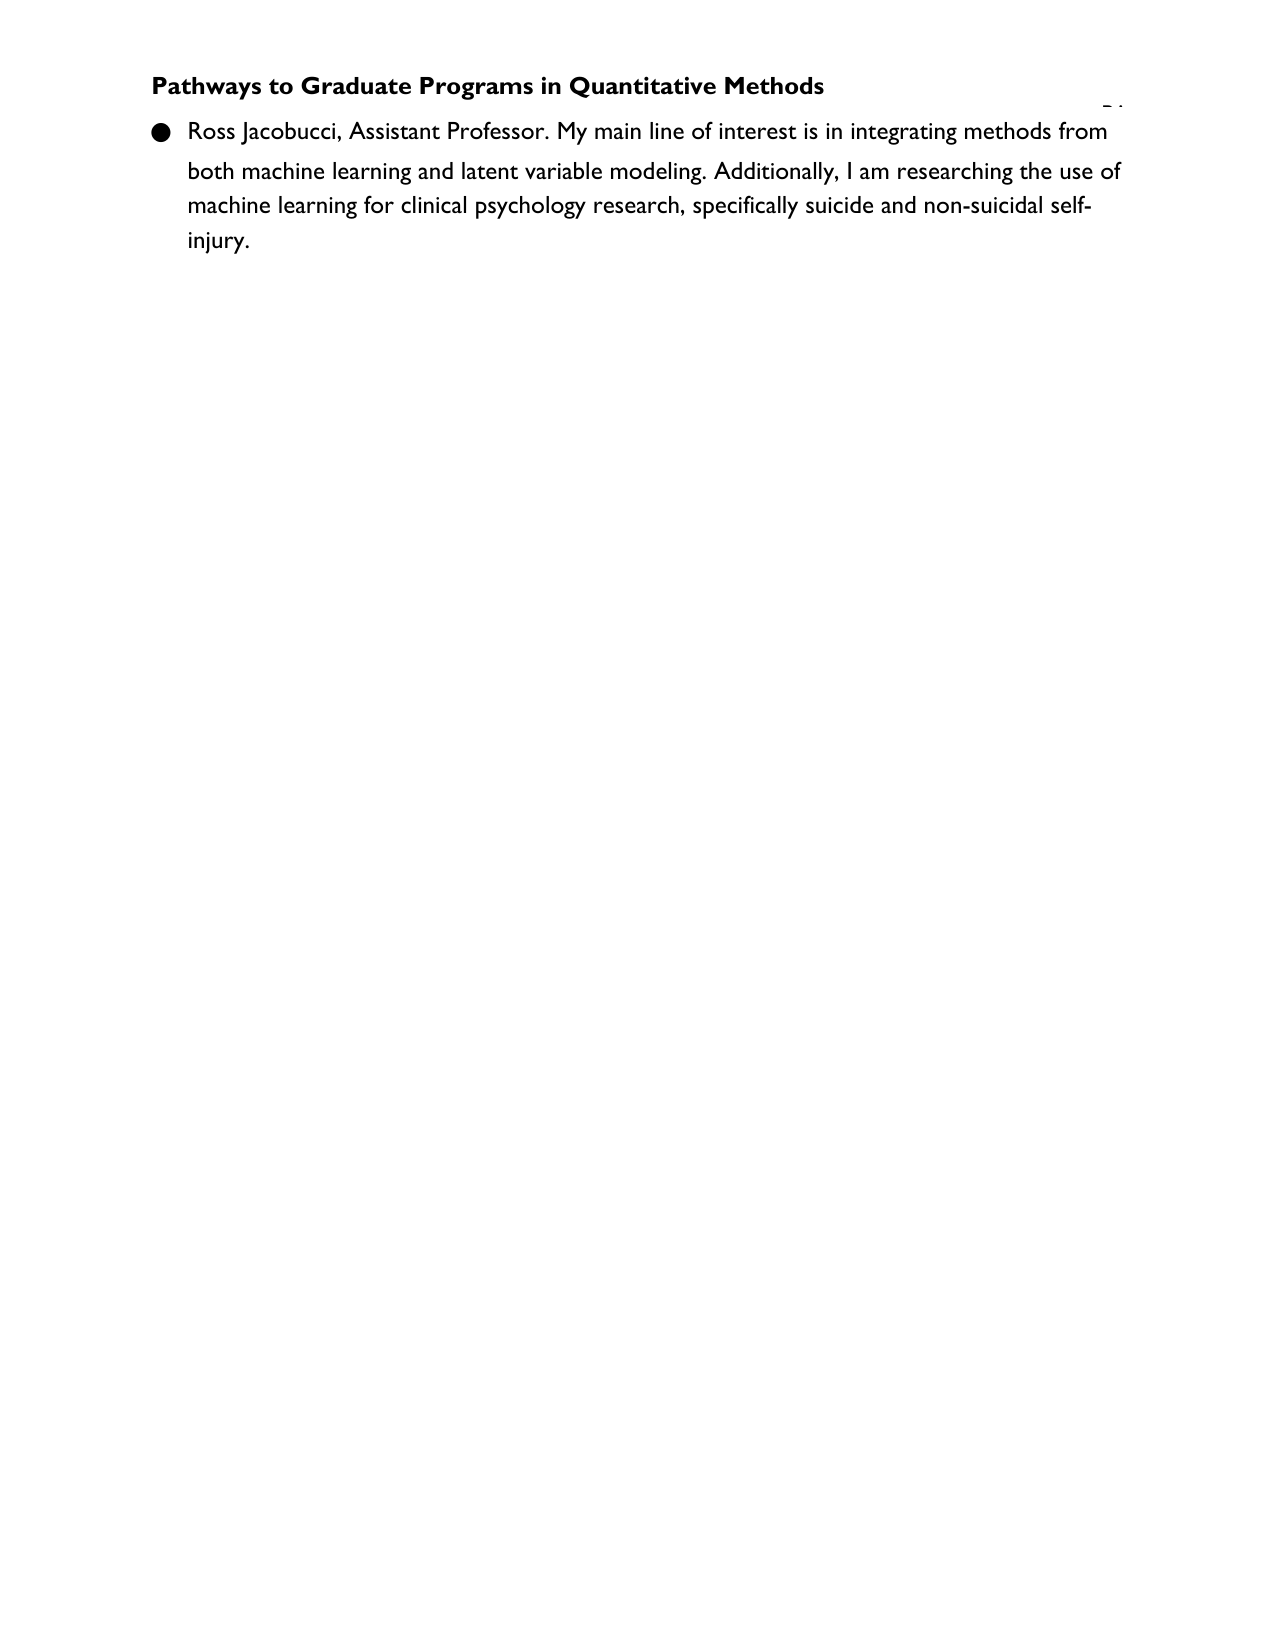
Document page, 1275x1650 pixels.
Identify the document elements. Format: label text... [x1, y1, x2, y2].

list Ross Jacobucci, Assistant Professor. My main line of interest is in integrating methods from both machine learning and latent variable modeling. Additionally, I am researching the use of machine learning for clinical psychology research, specifically suicide and non-suicidal self- injury. [150, 102, 1121, 257]
